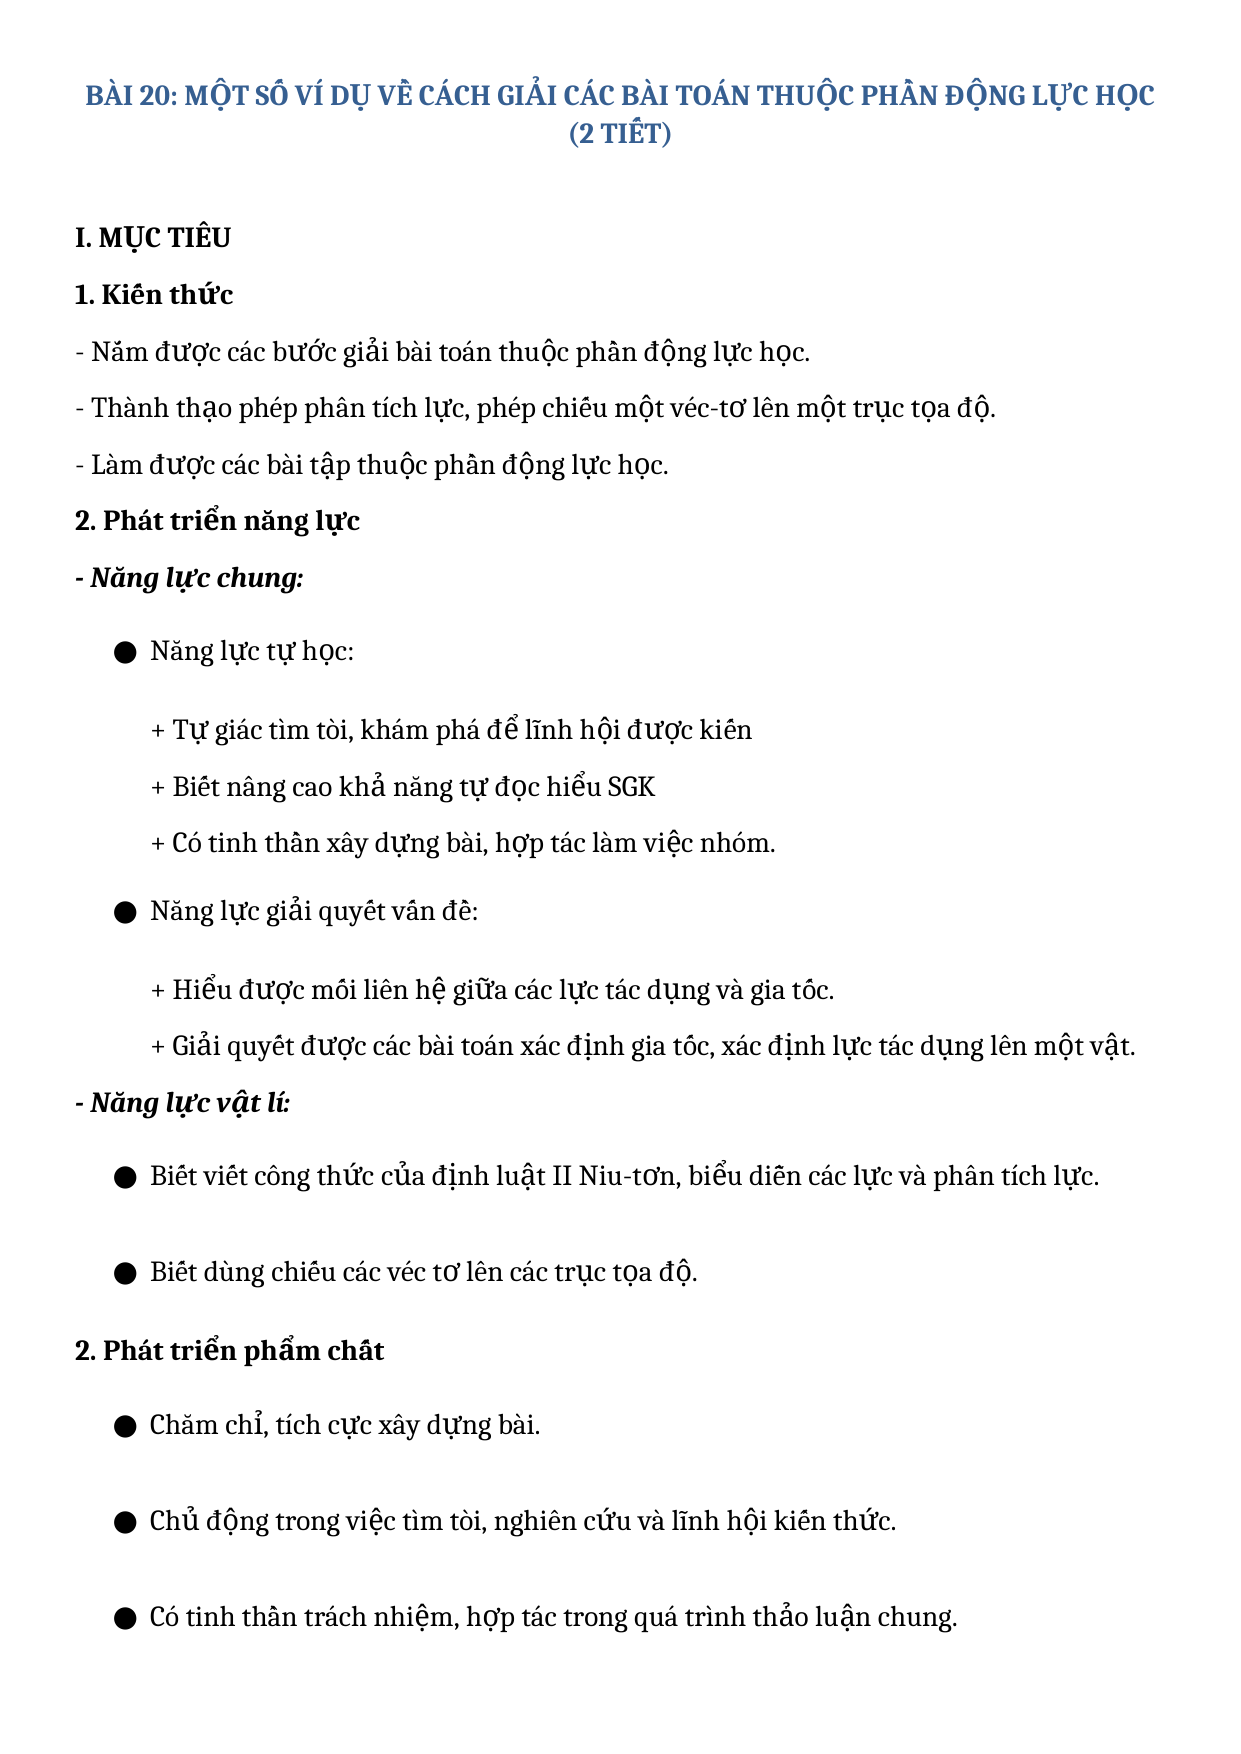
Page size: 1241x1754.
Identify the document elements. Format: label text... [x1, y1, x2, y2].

list Biết viết công thức của định luật II Niu-tơn, biểu diễn các lực và phân tích lực. [112, 1143, 1165, 1202]
list Biết dùng chiếu các véc tơ lên các trục tọa độ. [112, 1238, 1165, 1298]
text 1. Kiến thức [75, 278, 1165, 312]
text - Năng lực vật lí: [75, 1086, 1165, 1119]
text I. MỤC TIÊU [75, 222, 1165, 255]
text 2. Phát triển năng lực [75, 504, 1165, 538]
text + Biết nâng cao khả năng tự đọc hiểu SGK [150, 770, 1165, 804]
text - Làm được các bài tập thuộc phần động lực học. [75, 448, 1165, 481]
list Năng lực tự học: [112, 618, 1165, 677]
text + Tự giác tìm tòi, khám phá để lĩnh hội được kiến [150, 713, 1165, 747]
text - Thành thạo phép phân tích lực, phép chiếu một véc-tơ lên một trục tọa độ. [75, 391, 1165, 425]
text 2. Phát triển phẩm chất [75, 1334, 1165, 1368]
text + Có tinh thần xây dựng bài, hợp tác làm việc nhóm. [150, 827, 1165, 860]
subtitle BÀI 20: MỘT SỐ VÍ DỤ VỀ CÁCH GIẢI CÁC BÀI TOÁN THUỘC PHẦN ĐỘNG LỰC HỌC (2 TIẾT) [75, 79, 1165, 151]
list Có tinh thần trách nhiệm, hợp tác trong quá trình thảo luận chung. [112, 1583, 1165, 1643]
text + Hiểu được mối liên hệ giữa các lực tác dụng và gia tốc. [150, 973, 1165, 1006]
text - Nắm được các bước giải bài toán thuộc phần động lực học. [75, 335, 1165, 368]
text - Năng lực chung: [75, 561, 1165, 594]
list Chủ động trong việc tìm tòi, nghiên cứu và lĩnh hội kiến thức. [112, 1487, 1165, 1547]
text + Giải quyết được các bài toán xác định gia tốc, xác định lực tác dụng lên một vật. [150, 1029, 1165, 1063]
list Năng lực giải quyết vấn đề: [112, 877, 1165, 937]
list Chăm chỉ, tích cực xây dựng bài. [112, 1391, 1165, 1451]
